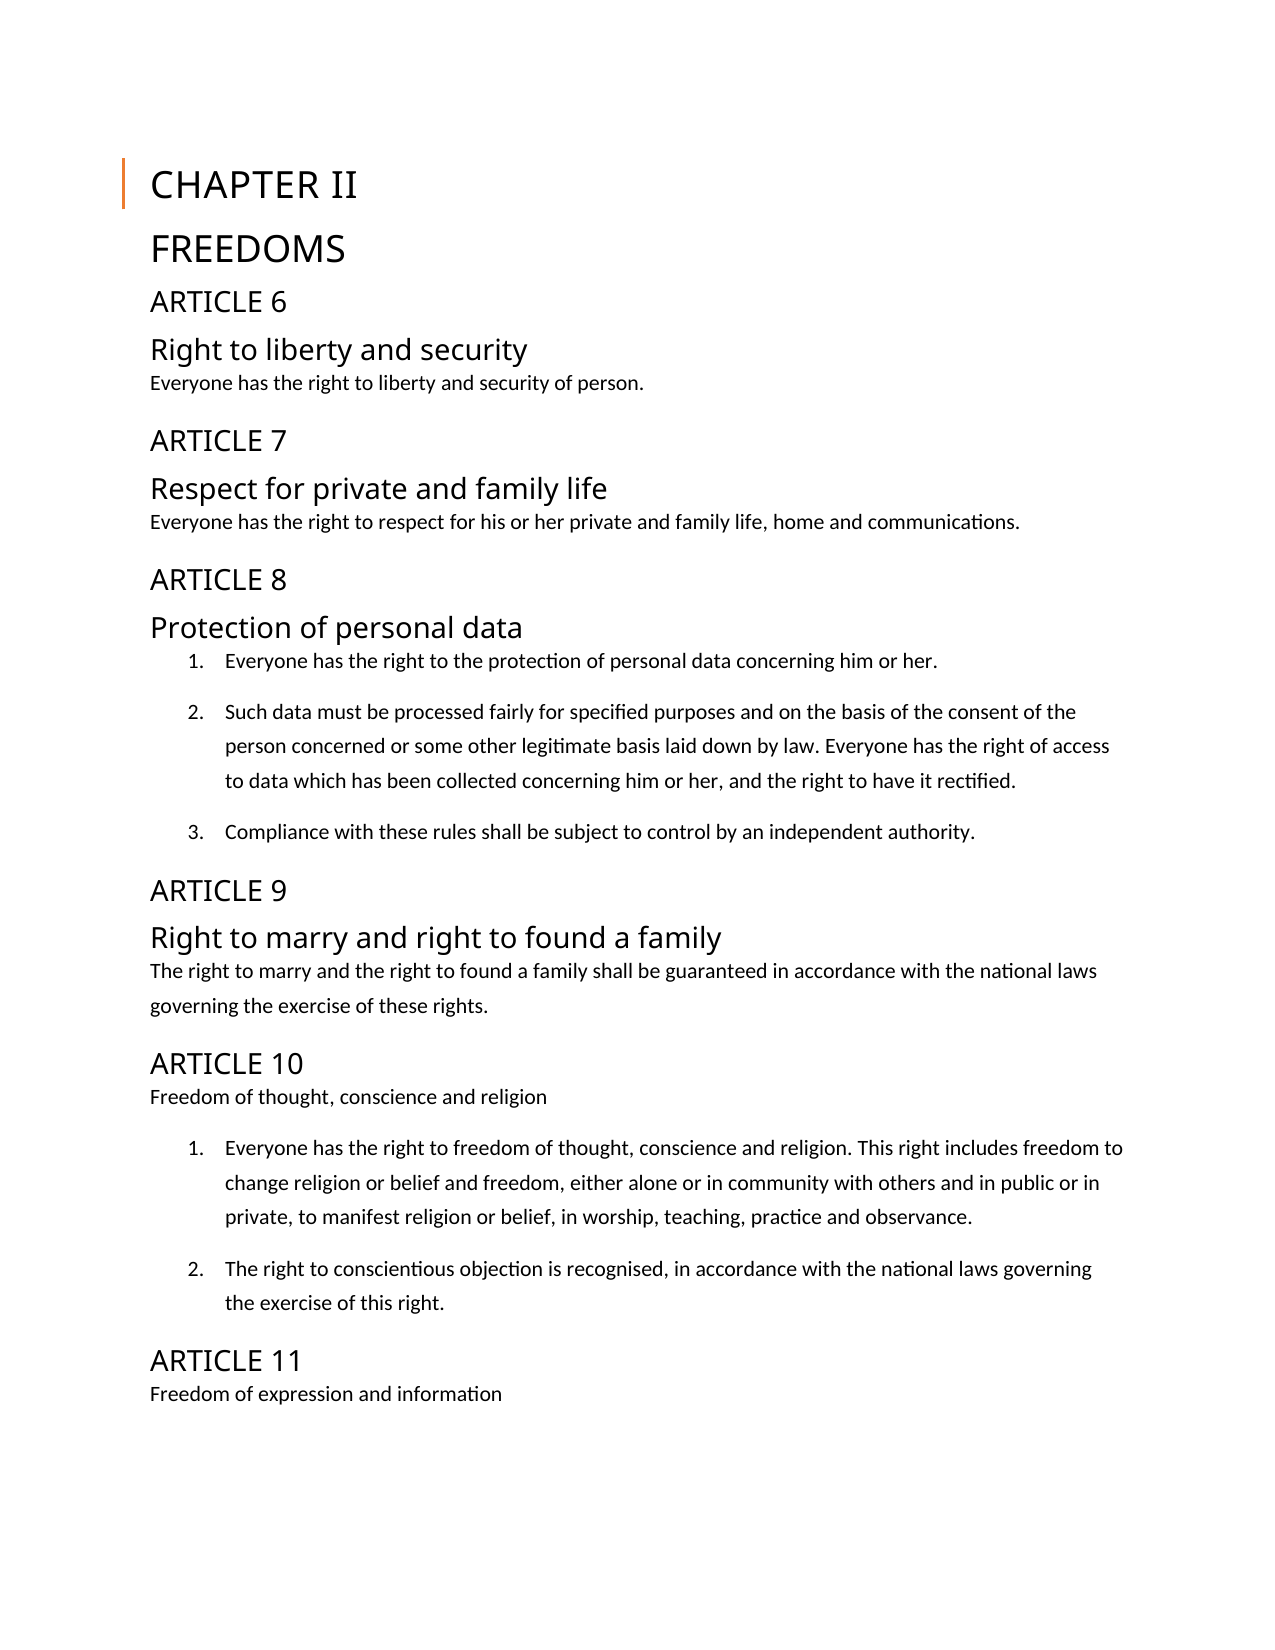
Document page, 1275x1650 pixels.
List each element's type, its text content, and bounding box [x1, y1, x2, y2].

text Freedom of expression and information [150, 1380, 1125, 1407]
list Compliance with these rules shall be subject to control by an independent authority. [187, 818, 1125, 845]
subtitle Article 10 [150, 1043, 1125, 1083]
list The right to conscientious objection is recognised, in accordance with the national laws governing the exercise of this right. [187, 1255, 1125, 1316]
subtitle Protection of personal data [150, 607, 1125, 647]
subtitle Respect for private and family life [150, 468, 1125, 508]
text Freedom of thought, conscience and religion [150, 1083, 1125, 1110]
text Everyone has the right to liberty and security of person. [150, 369, 1125, 396]
subtitle Article 9 [150, 870, 1125, 909]
subtitle Article 6 [150, 281, 1125, 321]
list Everyone has the right to the protection of personal data concerning him or her. [187, 647, 1125, 673]
subtitle Article 7 [150, 420, 1125, 460]
subtitle Right to liberty and security [150, 329, 1125, 369]
subtitle Right to marry and right to found a family [150, 918, 1125, 957]
subtitle Article 8 [150, 559, 1125, 599]
subtitle FREEDOMS [150, 222, 1125, 273]
text The right to marry and the right to found a family shall be guaranteed in accordance with the national laws governing the exercise of these rights. [150, 957, 1125, 1019]
list Everyone has the right to freedom of thought, conscience and religion. This right includes freedom to change religion or belief and freedom, either alone or in community with others and in public or in private, to manifest religion or belief, in worship, teaching, practice and observance. [187, 1134, 1125, 1230]
subtitle Article 11 [150, 1341, 1125, 1380]
text Everyone has the right to respect for his or her private and family life, home and communications. [150, 508, 1125, 534]
list Such data must be processed fairly for specified purposes and on the basis of the consent of the person concerned or some other legitimate basis laid down by law. Everyone has the right of access to data which has been collected concerning him or her, and the right to have it rectified. [187, 698, 1125, 794]
subtitle CHAPTER II [150, 158, 1125, 209]
